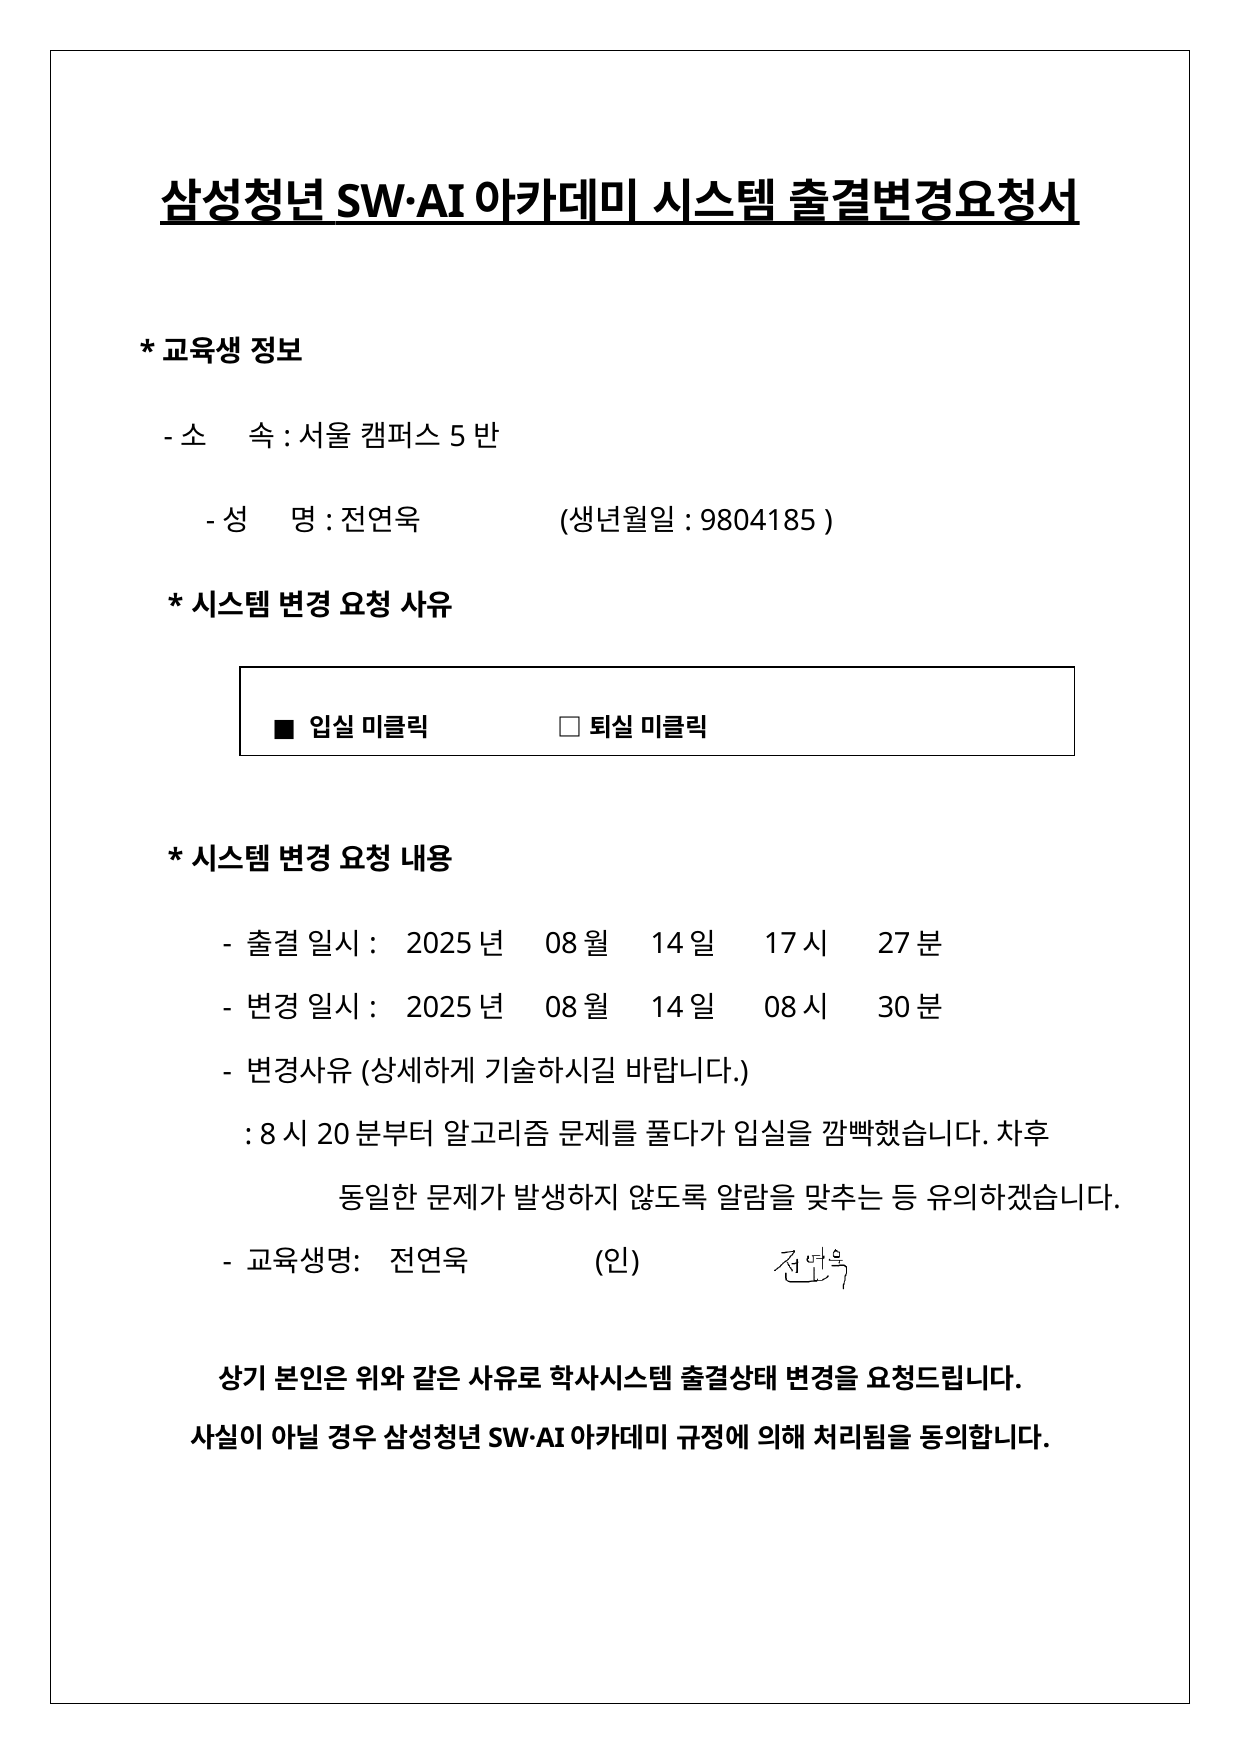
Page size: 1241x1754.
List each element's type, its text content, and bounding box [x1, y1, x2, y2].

table_header 입실 미클릭 □ 퇴실 미클릭 [241, 668, 1074, 755]
text - 변경사유 (상세하게 기술하시길 바랍니다.) [222, 1047, 1122, 1089]
text - 변경 일시 : 2025년 08월 14일 08시 30분 [222, 984, 1122, 1026]
text - 출결 일시 : 2025년 08월 14일 17시 27분 [222, 920, 1122, 962]
text - 소 속 : 서울 캠퍼스 5 반 [118, 412, 1122, 454]
text - 성 명 : 전연욱 (생년월일 : 9804185 ) [118, 497, 1122, 539]
text 삼성청년SW·AI아카데미 시스템 출결변경요청서 [118, 164, 1122, 231]
text * 시스템 변경 요청 사유 [139, 582, 1122, 624]
text - 교육생명: 전연욱 (인) [222, 1238, 1122, 1280]
text * 교육생 정보 [118, 327, 1122, 370]
text : 8시 20분부터 알고리즘 문제를 풀다가 입실을 깜빡했습니다. 차후 동일한 문제가 발생하지 않도록 알람을 맞추는 등 유의하겠습니다. [222, 1111, 1122, 1217]
text * 시스템 변경 요청 내용 [139, 835, 1122, 878]
text 상기 본인은 위와 같은 사유로 학사시스템 출결상태 변경을 요청드립니다. [118, 1357, 1122, 1396]
text 사실이 아닐 경우 삼성청년SW·AI아카데미 규정에 의해 처리됨을 동의합니다. [118, 1416, 1122, 1455]
picture [763, 1280, 862, 1292]
